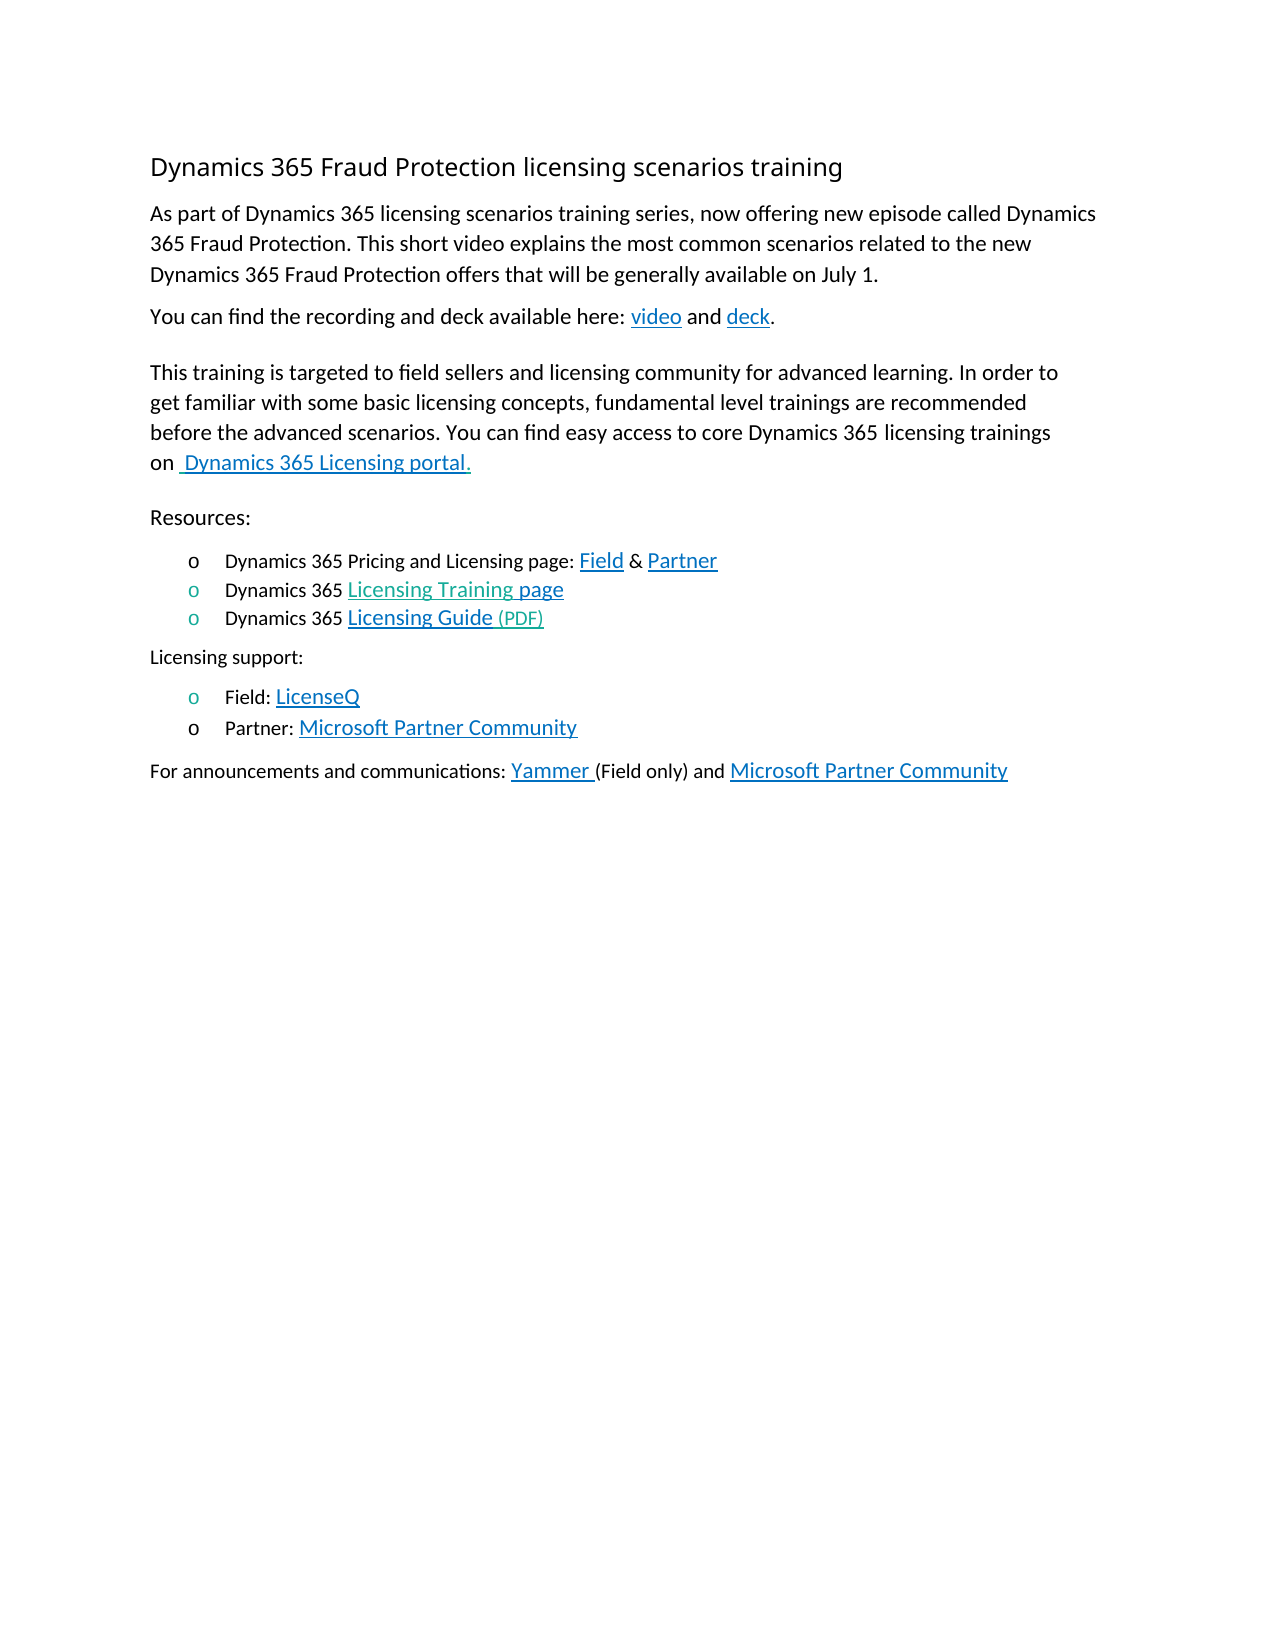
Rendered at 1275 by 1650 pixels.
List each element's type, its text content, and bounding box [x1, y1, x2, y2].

list Partner: Microsoft Partner Community [187, 713, 1065, 741]
list Dynamics 365 Licensing Guide (PDF) [187, 603, 1125, 632]
text As part of Dynamics 365 licensing scenarios training series, now offering new episode called Dynamics 365 Fraud Protection. This short video explains the most common scenarios related to the new Dynamics 365 Fraud Protection offers that will be generally available on July 1. [150, 199, 1125, 288]
text This training is targeted to field sellers and licensing community for advanced learning. In order to get familiar with some basic licensing concepts, fundamental level trainings are recommended before the advanced scenarios. You can find easy access to core Dynamics 365 licensing trainings on Dynamics 365 Licensing portal. [150, 358, 1065, 476]
text Resources: [150, 503, 1065, 531]
text Dynamics 365 Fraud Protection licensing scenarios training [150, 150, 1125, 184]
list Dynamics 365 Licensing Training page [187, 575, 1125, 603]
text For announcements and communications: Yammer (Field only) and Microsoft Partner Community [150, 756, 1125, 784]
text You can find the recording and deck available here: video and deck. [150, 302, 1125, 330]
text Licensing support: [150, 644, 1125, 670]
list Dynamics 365 Pricing and Licensing page: Field & Partner [187, 546, 1125, 575]
list Field: LicenseQ [187, 682, 1065, 711]
